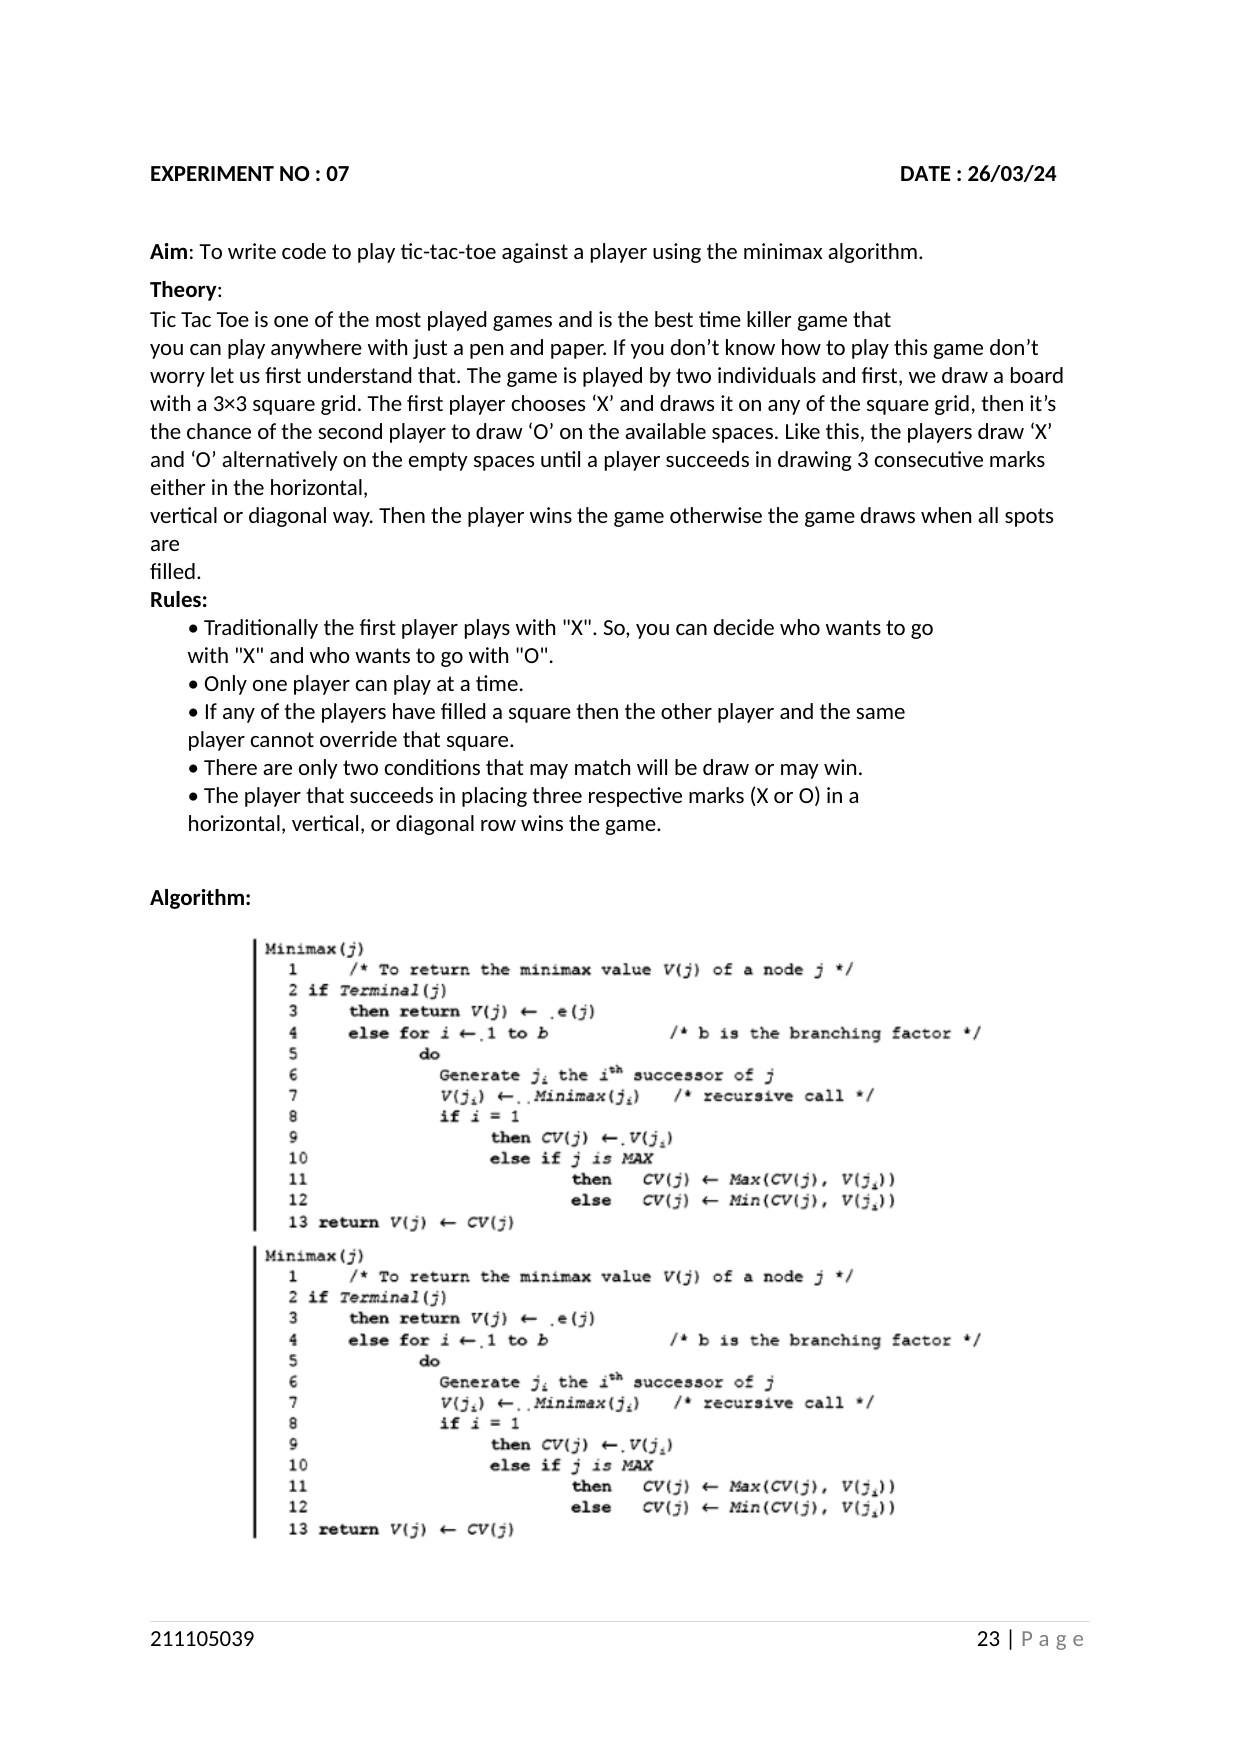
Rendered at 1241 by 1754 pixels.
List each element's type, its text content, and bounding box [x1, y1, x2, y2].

text Algorithm: [150, 883, 1090, 911]
text • Traditionally the first player plays with "X". So, you can decide who wants to go [187, 613, 1090, 641]
text • Only one player can play at a time. [187, 669, 1090, 697]
text player cannot override that square. [187, 725, 1090, 753]
text vertical or diagonal way. Then the player wins the game otherwise the game draws when all spots are [150, 501, 1090, 557]
text Aim: To write code to play tic-tac-toe against a player using the minimax algorithm. [150, 237, 1090, 265]
picture [251, 929, 989, 1543]
text filled. [150, 557, 1090, 585]
text with "X" and who wants to go with "O". [187, 641, 1090, 669]
text • If any of the players have filled a square then the other player and the same [187, 697, 1090, 725]
text • There are only two conditions that may match will be draw or may win. [187, 753, 1090, 781]
text horizontal, vertical, or diagonal row wins the game. [187, 809, 1090, 837]
text Rules: [150, 585, 1090, 613]
text you can play anywhere with just a pen and paper. If you don’t know how to play this game don’t worry let us first understand that. The game is played by two individuals and first, we draw a board with a 3×3 square grid. The first player chooses ‘X’ and draws it on any of the square grid, then it’s the chance of the second player to draw ‘O’ on the available spaces. Like this, the players draw ‘X’ and ‘O’ alternatively on the empty spaces until a player succeeds in drawing 3 consecutive marks either in the horizontal, [150, 333, 1090, 501]
text Theory: [150, 276, 1090, 304]
text EXPERIMENT NO : 07 DATE : 26/03/24 [150, 159, 1090, 187]
text Tic Tac Toe is one of the most played games and is the best time killer game that [150, 305, 1090, 333]
text • The player that succeeds in placing three respective marks (X or O) in a [187, 781, 1090, 809]
